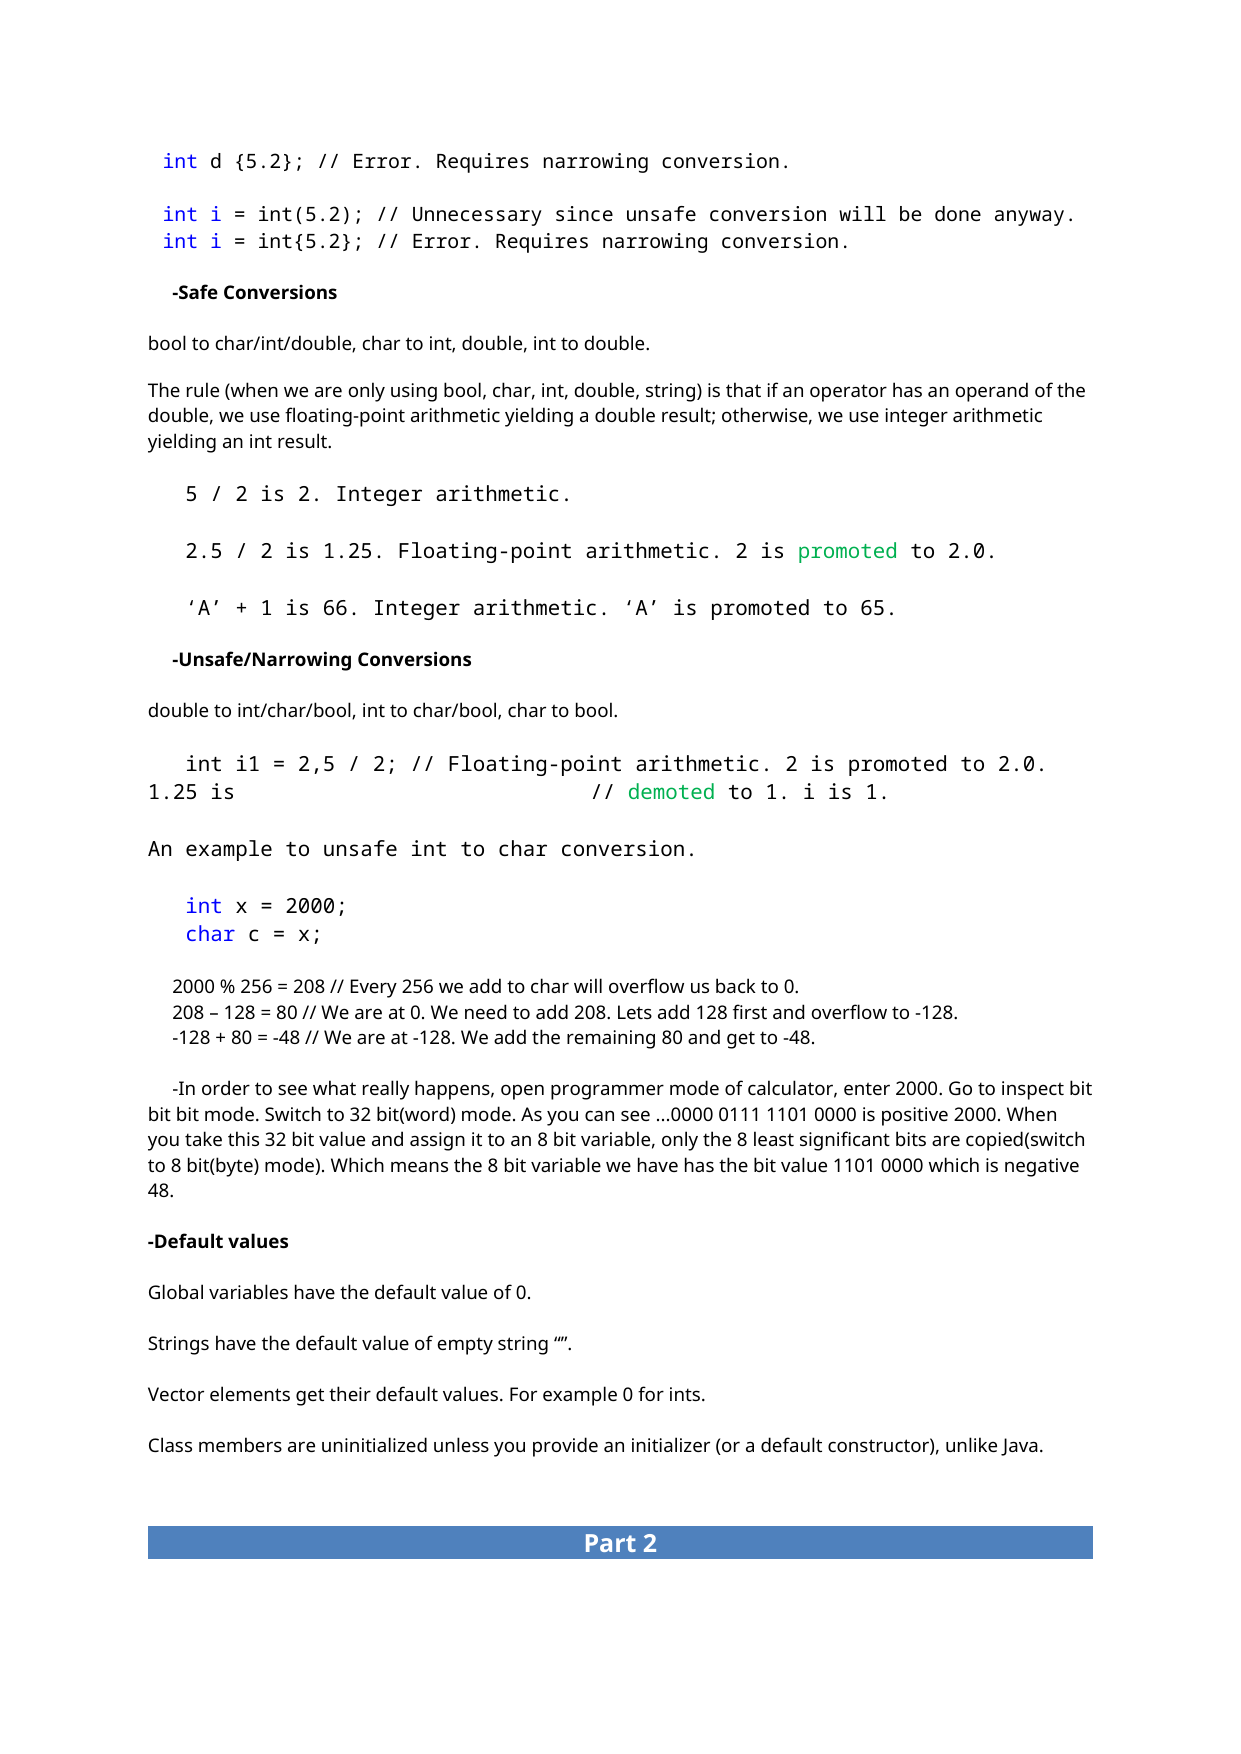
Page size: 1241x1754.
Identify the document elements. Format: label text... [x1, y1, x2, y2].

text -Default values Global variables have the default value of 0. Strings have the default value of empty string “”. Vector elements get their default values. For example 0 for ints. Class members are uninitialized unless you provide an initializer (or a default constructor), unlike Java. [148, 1203, 1093, 1458]
text Part 2 [148, 1526, 1093, 1559]
text char c = x; 2000 % 256 = 208 // Every 256 we add to char will overflow us back to 0. 208 – 128 = 80 // We are at 0. We need to add 208. Lets add 128 first and overflow to -128. -128 + 80 = -48 // We are at -128. We add the remaining 80 and get to -48. [148, 919, 1093, 1050]
text The rule (when we are only using bool, char, int, double, string) is that if an operator has an operand of the double, we use floating-point arithmetic yielding a double result; otherwise, we use integer arithmetic yielding an int result. 5 / 2 is 2. Integer arithmetic. 2.5 / 2 is 1.25. Floating-point arithmetic. 2 is promoted to 2.0. ‘A’ + 1 is 66. Integer arithmetic. ‘A’ is promoted to 65. -Unsafe/Narrowing Conversions double to int/char/bool, int to char/bool, char to bool. int i1 = 2,5 / 2; // Floating-point arithmetic. 2 is promoted to 2.0. 1.25 is // demoted to 1. i is 1. An example to unsafe int to char conversion. int x = 2000; [148, 377, 1093, 919]
text -In order to see what really happens, open programmer mode of calculator, enter 2000. Go to inspect bit bit bit mode. Switch to 32 bit(word) mode. As you can see ...0000 0111 1101 0000 is positive 2000. When you take this 32 bit value and assign it to an 8 bit variable, only the 8 least significant bits are copied(switch to 8 bit(byte) mode). Which means the 8 bit variable we have has the bit value 1101 0000 which is negative 48. [148, 1076, 1093, 1203]
